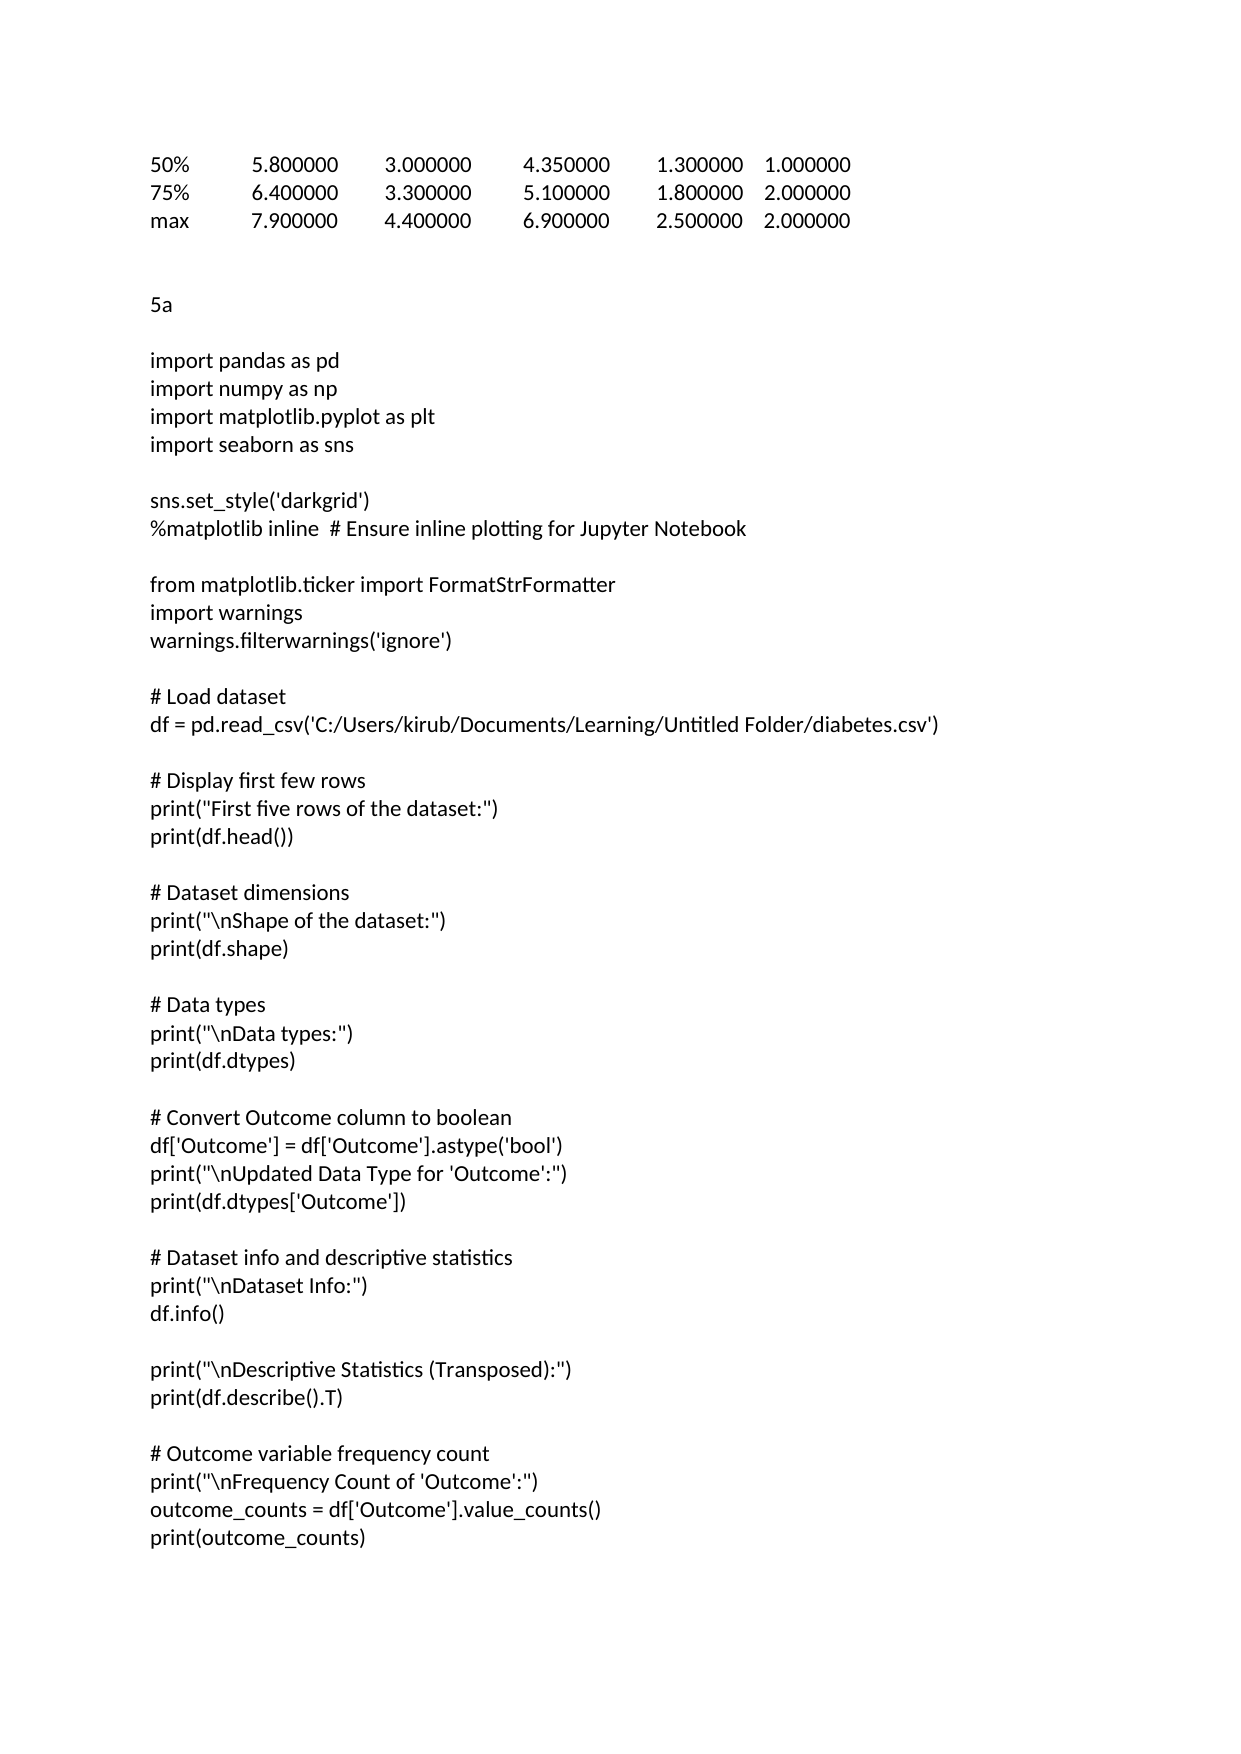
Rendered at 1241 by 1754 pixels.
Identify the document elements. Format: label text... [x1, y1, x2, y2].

text print("\nData types:") [150, 1019, 1090, 1047]
text sns.set_style('darkgrid') [150, 486, 1090, 514]
text # Convert Outcome column to boolean [150, 1103, 1090, 1131]
text import numpy as np [150, 374, 1090, 402]
text import matplotlib.pyplot as plt [150, 402, 1090, 430]
text df['Outcome'] = df['Outcome'].astype('bool') [150, 1131, 1090, 1159]
text import pandas as pd [150, 346, 1090, 374]
text print(df.describe().T) [150, 1383, 1090, 1411]
text df.info() [150, 1299, 1090, 1327]
text print("\nDescriptive Statistics (Transposed):") [150, 1355, 1090, 1383]
text 5a [150, 290, 1090, 318]
text # Display first few rows [150, 766, 1090, 794]
text print("\nUpdated Data Type for 'Outcome':") [150, 1159, 1090, 1187]
text # Dataset info and descriptive statistics [150, 1243, 1090, 1271]
text print(df.head()) [150, 822, 1090, 851]
text print("\nShape of the dataset:") [150, 907, 1090, 934]
text import seaborn as sns [150, 430, 1090, 458]
text print("\nDataset Info:") [150, 1271, 1090, 1299]
text print("First five rows of the dataset:") [150, 794, 1090, 822]
text print("\nFrequency Count of 'Outcome':") [150, 1467, 1090, 1495]
text max 7.900000 4.400000 6.900000 2.500000 2.000000 [150, 206, 1090, 234]
text # Dataset dimensions [150, 878, 1090, 907]
text from matplotlib.ticker import FormatStrFormatter [150, 570, 1090, 598]
text df = pd.read_csv('C:/Users/kirub/Documents/Learning/Untitled Folder/diabetes.csv') [150, 710, 1090, 738]
text print(outcome_counts) [150, 1523, 1090, 1551]
text warnings.filterwarnings('ignore') [150, 626, 1090, 654]
text outcome_counts = df['Outcome'].value_counts() [150, 1495, 1090, 1523]
text %matplotlib inline # Ensure inline plotting for Jupyter Notebook [150, 514, 1090, 542]
text # Outcome variable frequency count [150, 1439, 1090, 1467]
text print(df.dtypes) [150, 1047, 1090, 1075]
text 50% 5.800000 3.000000 4.350000 1.300000 1.000000 [150, 150, 1090, 178]
text print(df.dtypes['Outcome']) [150, 1187, 1090, 1215]
text import warnings [150, 598, 1090, 626]
text 75% 6.400000 3.300000 5.100000 1.800000 2.000000 [150, 178, 1090, 206]
text # Data types [150, 991, 1090, 1019]
text print(df.shape) [150, 934, 1090, 963]
text # Load dataset [150, 682, 1090, 710]
